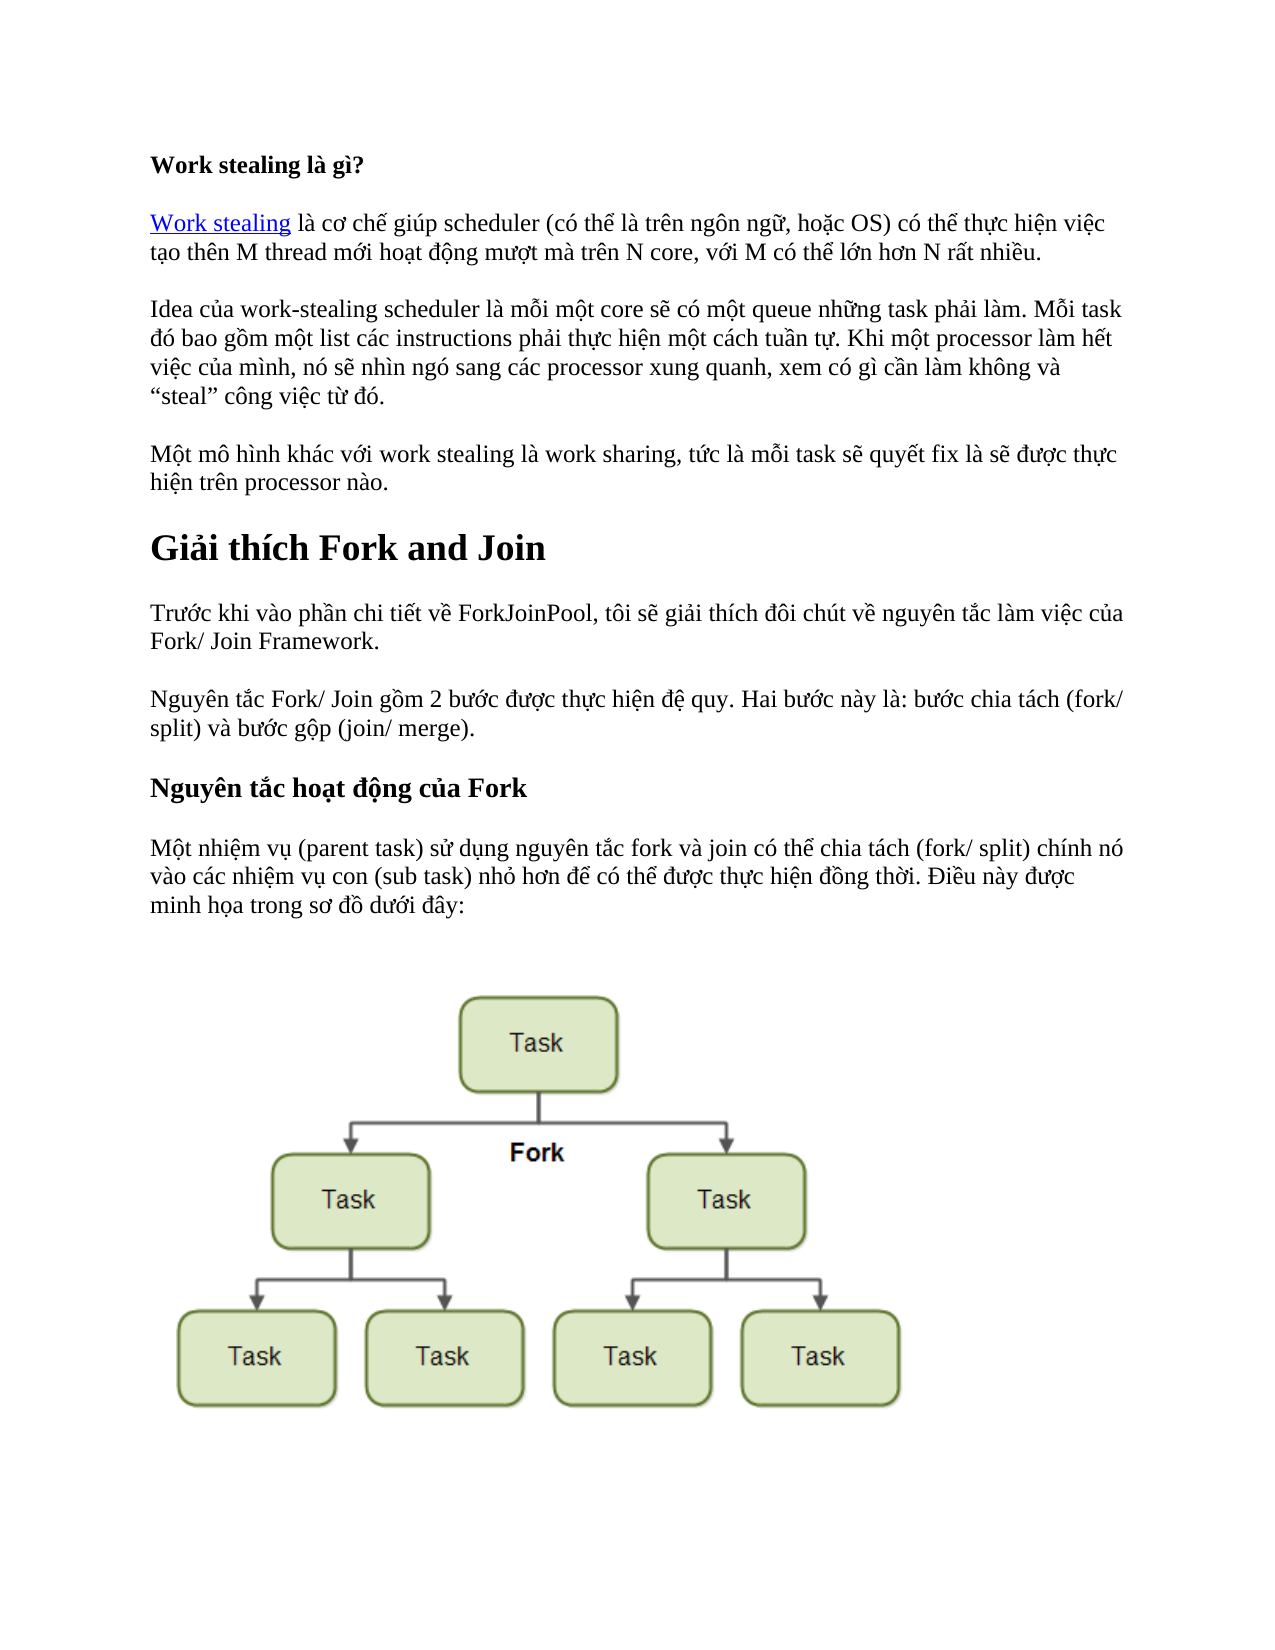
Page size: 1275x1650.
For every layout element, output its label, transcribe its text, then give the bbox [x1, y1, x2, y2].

text Idea của work-stealing scheduler là mỗi một core sẽ có một queue những task phải làm. Mỗi task đó bao gồm một list các instructions phải thực hiện một cách tuần tự. Khi một processor làm hết việc của mình, nó sẽ nhìn ngó sang các processor xung quanh, xem có gì cần làm không và “steal” công việc từ đó. [150, 294, 1125, 409]
text Một mô hình khác với work stealing là work sharing, tức là mỗi task sẽ quyết fix là sẽ được thực hiện trên processor nào. [150, 439, 1125, 496]
text Một nhiệm vụ (parent task) sử dụng nguyên tắc fork và join có thể chia tách (fork/ split) chính nó vào các nhiệm vụ con (sub task) nhỏ hơn để có thể được thực hiện đồng thời. Điều này được minh họa trong sơ đồ dưới đây: [150, 833, 1125, 919]
text Nguyên tắc hoạt động của Fork [150, 771, 1125, 803]
text Work stealing là cơ chế giúp scheduler (có thể là trên ngôn ngữ, hoặc OS) có thể thực hiện việc tạo thên M thread mới hoạt động mượt mà trên N core, với M có thể lớn hơn N rất nhiều. [150, 208, 1125, 265]
text Trước khi vào phần chi tiết về ForkJoinPool, tôi sẽ giải thích đôi chút về nguyên tắc làm việc của Fork/ Join Framework. [150, 598, 1125, 655]
text Giải thích Fork and Join [150, 525, 1125, 568]
text Nguyên tắc Fork/ Join gồm 2 bước được thực hiện đệ quy. Hai bước này là: bước chia tách (fork/ split) và bước gộp (join/ merge). [150, 684, 1125, 742]
text Work stealing là gì? [150, 150, 1125, 179]
picture [150, 948, 930, 1472]
